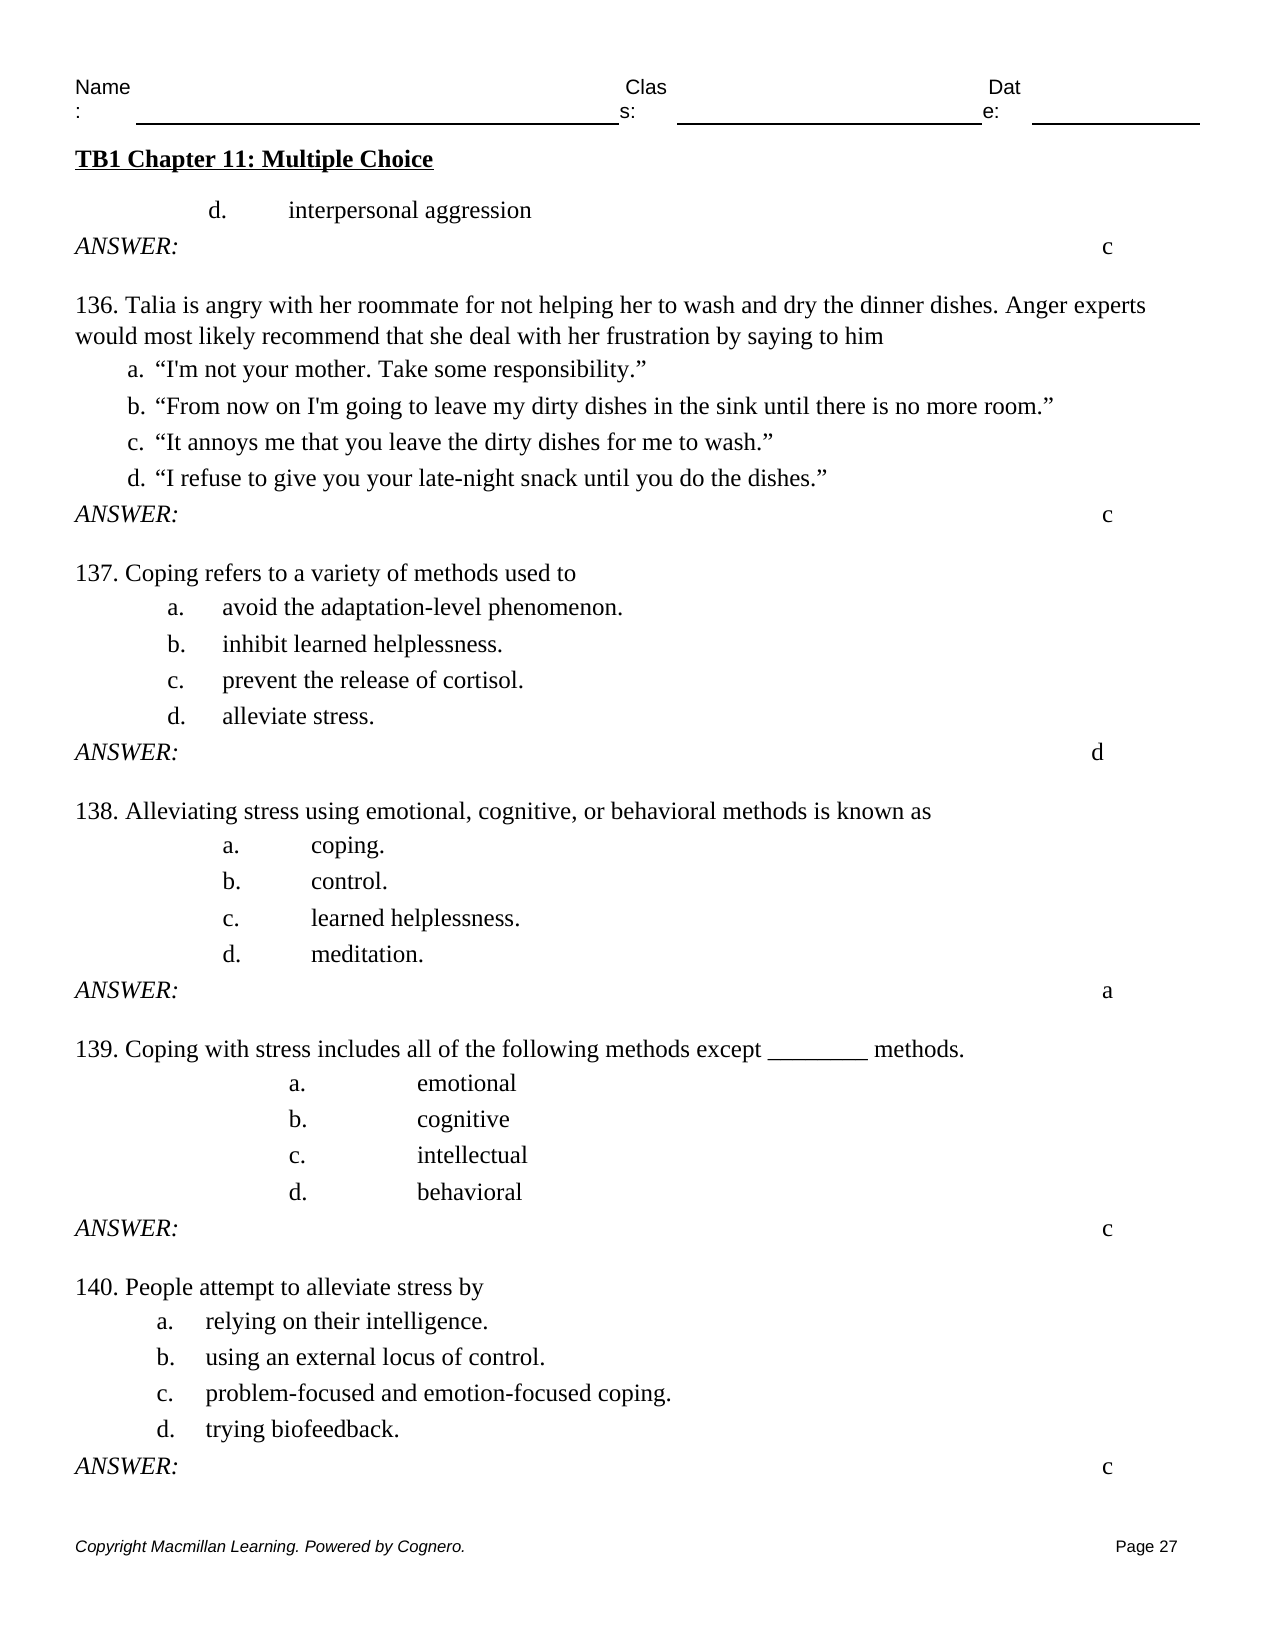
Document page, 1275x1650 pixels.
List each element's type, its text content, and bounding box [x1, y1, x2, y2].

table_header 136. Talia is angry with her roommate for not helping her to wash and dry the dinner dishes. Anger experts would most likely recommend that she deal with her frustration by saying to him [75, 290, 1200, 532]
table_header 138. Alleviating stress using emotional, cognitive, or behavioral methods is known as [75, 796, 1200, 1007]
table_header 140. People attempt to alleviate stress by [75, 1272, 1200, 1483]
table_header 137. Coping refers to a variety of methods used to [75, 559, 1200, 769]
table_header 139. Coping with stress includes all of the following methods except ________ methods. [75, 1034, 1200, 1245]
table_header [75, 192, 1200, 263]
